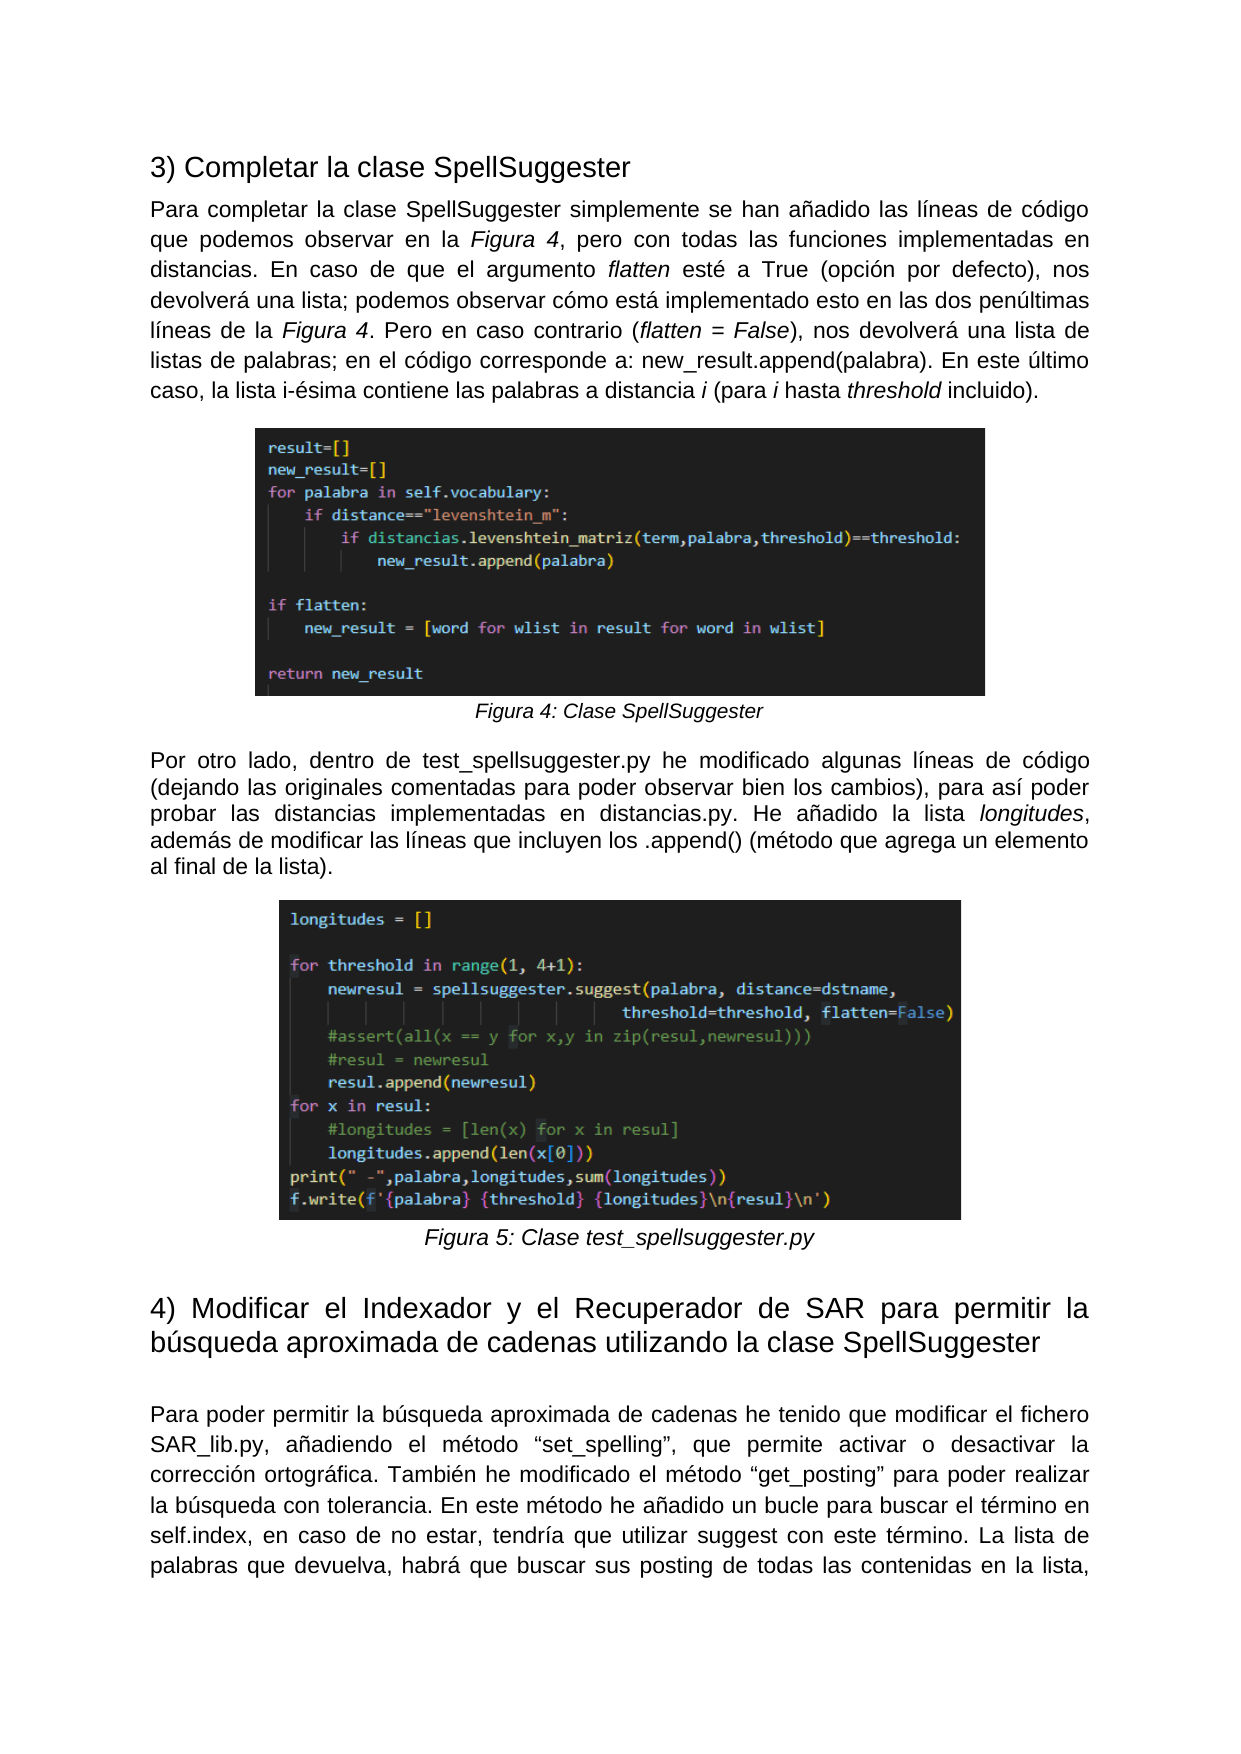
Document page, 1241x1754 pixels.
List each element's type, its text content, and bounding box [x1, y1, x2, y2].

subtitle 4) Modificar el Indexador y el Recuperador de SAR para permitir la búsqueda aproximada de cadenas utilizando la clase SpellSuggester [150, 1291, 1090, 1358]
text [150, 1401, 1090, 1578]
picture [255, 428, 986, 696]
subtitle 3) Completar la clase SpellSuggester [150, 150, 1090, 183]
text Figura 4: Clase SpellSuggester [150, 699, 1090, 723]
text Por otro lado, dentro de test_spellsuggester.py he modificado algunas líneas de código (dejando las originales comentadas para poder observar bien los cambios), para así poder probar las distancias implementadas en distancias.py. He añadido la lista longitudes, además de modificar las líneas que incluyen los .append() (método que agrega un elemento al final de la lista). [150, 747, 1090, 879]
text Para completar la clase SpellSuggester simplemente se han añadido las líneas de código que podemos observar en la Figura 4, pero con todas las funciones implementadas en distancias. En caso de que el argumento flatten esté a True (opción por defecto), nos devolverá una lista; podemos observar cómo está implementado esto en las dos penúltimas líneas de la Figura 4. Pero en caso contrario (flatten = False), nos devolverá una lista de listas de palabras; en el código corresponde a: new_result.append(palabra). En este último caso, la lista i-ésima contiene las palabras a distancia i (para i hasta threshold incluido). [150, 196, 1090, 404]
picture [279, 900, 962, 1220]
text Figura 5: Clase test_spellsuggester.py [150, 1223, 1090, 1250]
